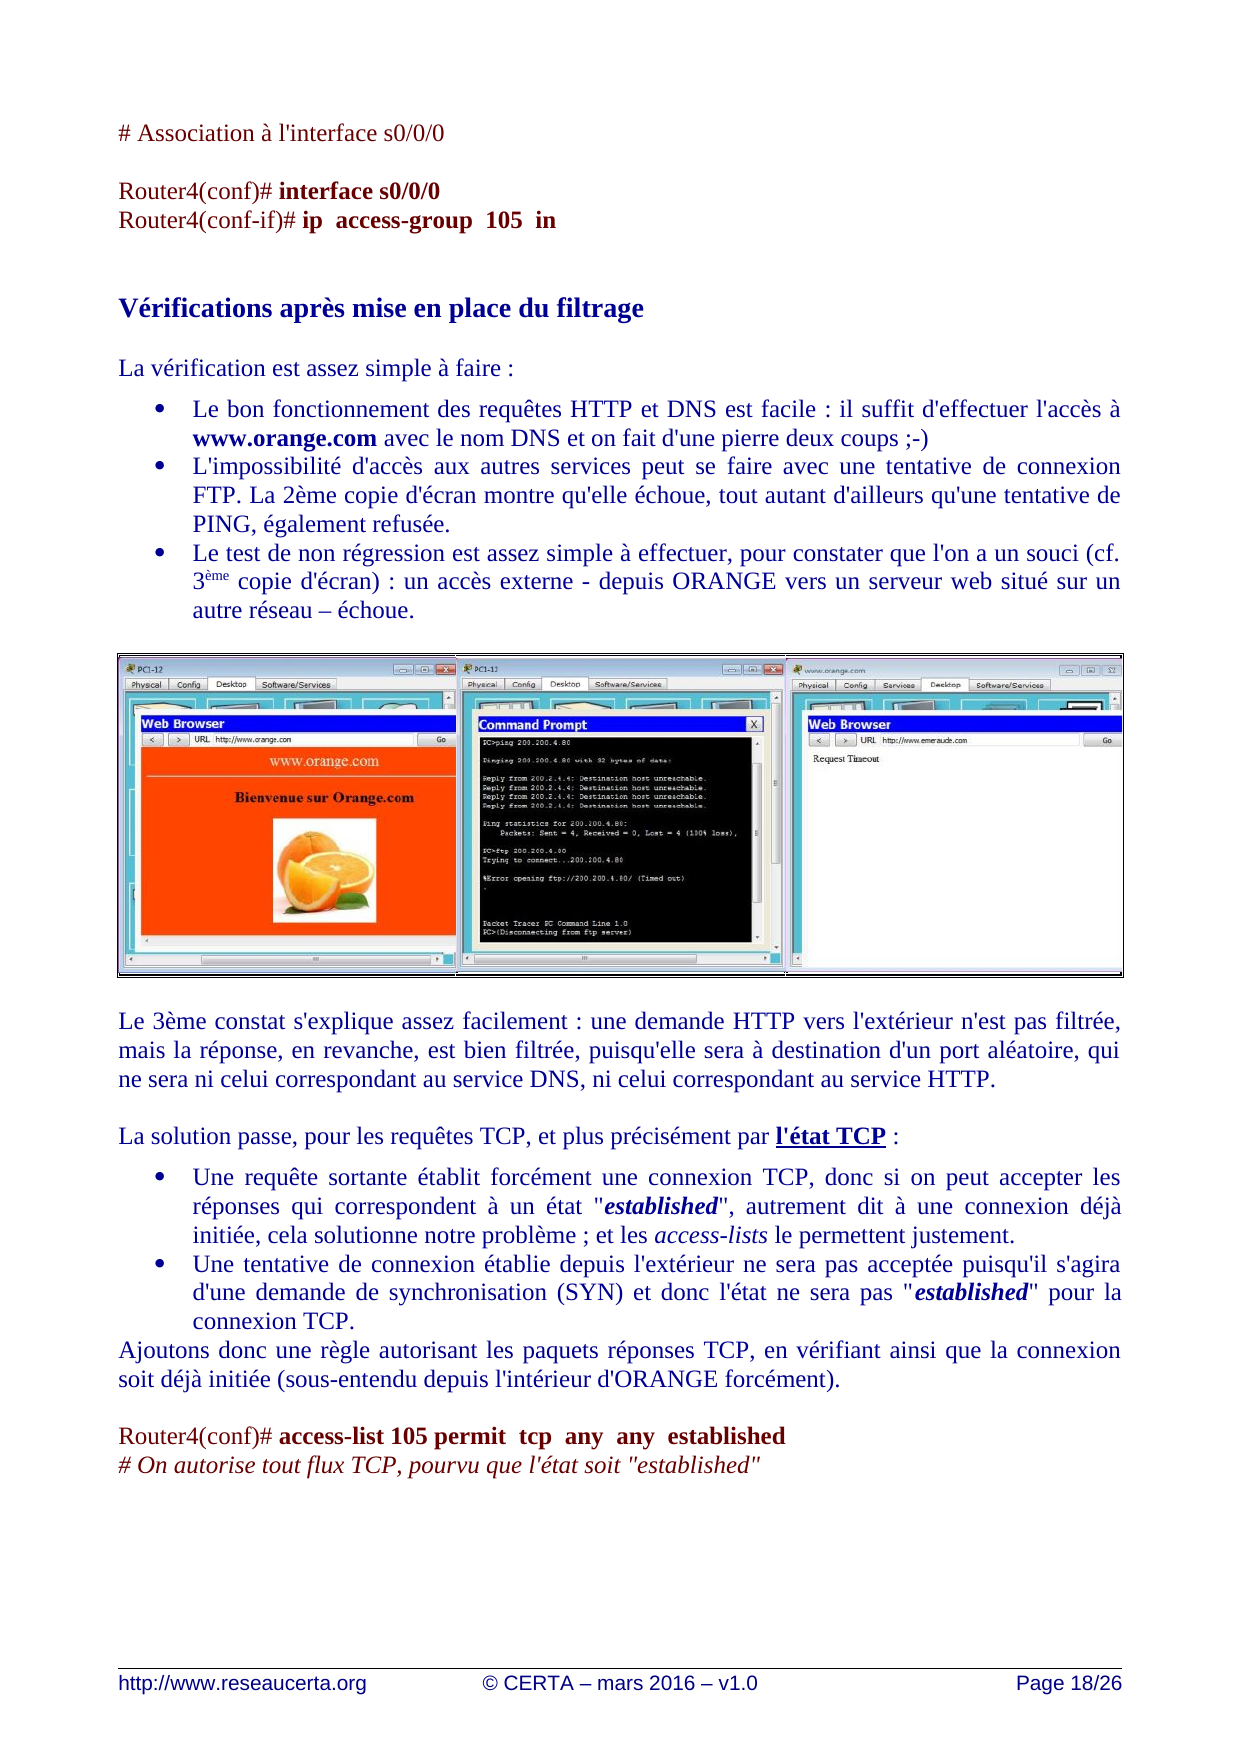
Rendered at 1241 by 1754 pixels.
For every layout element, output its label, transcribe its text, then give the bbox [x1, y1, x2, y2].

list Une requête sortante établit forcément une connexion TCP, donc si on peut accepter les réponses qui correspondent à un état "established", autrement dit à une connexion déjà initiée, cela solutionne notre problème ; et les access-lists le permettent justement. [155, 1162, 1122, 1249]
text La solution passe, pour les requêtes TCP, et plus précisément par l'état TCP : [118, 1121, 1122, 1150]
list Le bon fonctionnement des requêtes HTTP et DNS est facile : il suffit d'effectuer l'accès à www.orange.com avec le nom DNS et on fait d'une pierre deux coups ;-) [155, 394, 1122, 451]
text # On autorise tout flux TCP, pourvu que l'état soit "established" [118, 1450, 1122, 1479]
list Le test de non régression est assez simple à effectuer, pour constater que l'on a un souci (cf. 3ème copie d'écran) : un accès externe - depuis ORANGE vers un serveur web situé sur un autre réseau – échoue. [155, 538, 1122, 624]
text Router4(conf)# interface s0/0/0 [118, 176, 1122, 205]
text Ajoutons donc une règle autorisant les paquets réponses TCP, en vérifiant ainsi que la connexion soit déjà initiée (sous-entendu depuis l'intérieur d'ORANGE forcément). [118, 1335, 1122, 1392]
text La vérification est assez simple à faire : [118, 353, 1122, 381]
text Le 3ème constat s'explique assez facilement : une demande HTTP vers l'extérieur n'est pas filtrée, mais la réponse, en revanche, est bien filtrée, puisqu'elle sera à destination d'un port aléatoire, qui ne sera ni celui correspondant au service DNS, ni celui correspondant au service HTTP. [118, 1006, 1122, 1092]
picture [118, 657, 1123, 973]
text Router4(conf-if)# ip access-group 105 in [118, 205, 1122, 233]
list L'impossibilité d'accès aux autres services peut se faire avec une tentative de connexion FTP. La 2ème copie d'écran montre qu'elle échoue, tout autant d'ailleurs qu'une tentative de PING, également refusée. [155, 451, 1122, 538]
text Router4(conf)# access-list 105 permit tcp any any established [118, 1392, 1122, 1450]
text # Association à l'interface s0/0/0 [118, 118, 1122, 147]
text Vérifications après mise en place du filtrage [118, 291, 1122, 324]
list Une tentative de connexion établie depuis l'extérieur ne sera pas acceptée puisqu'il s'agira d'une demande de synchronisation (SYN) et donc l'état ne sera pas "established" pour la connexion TCP. [155, 1249, 1122, 1335]
